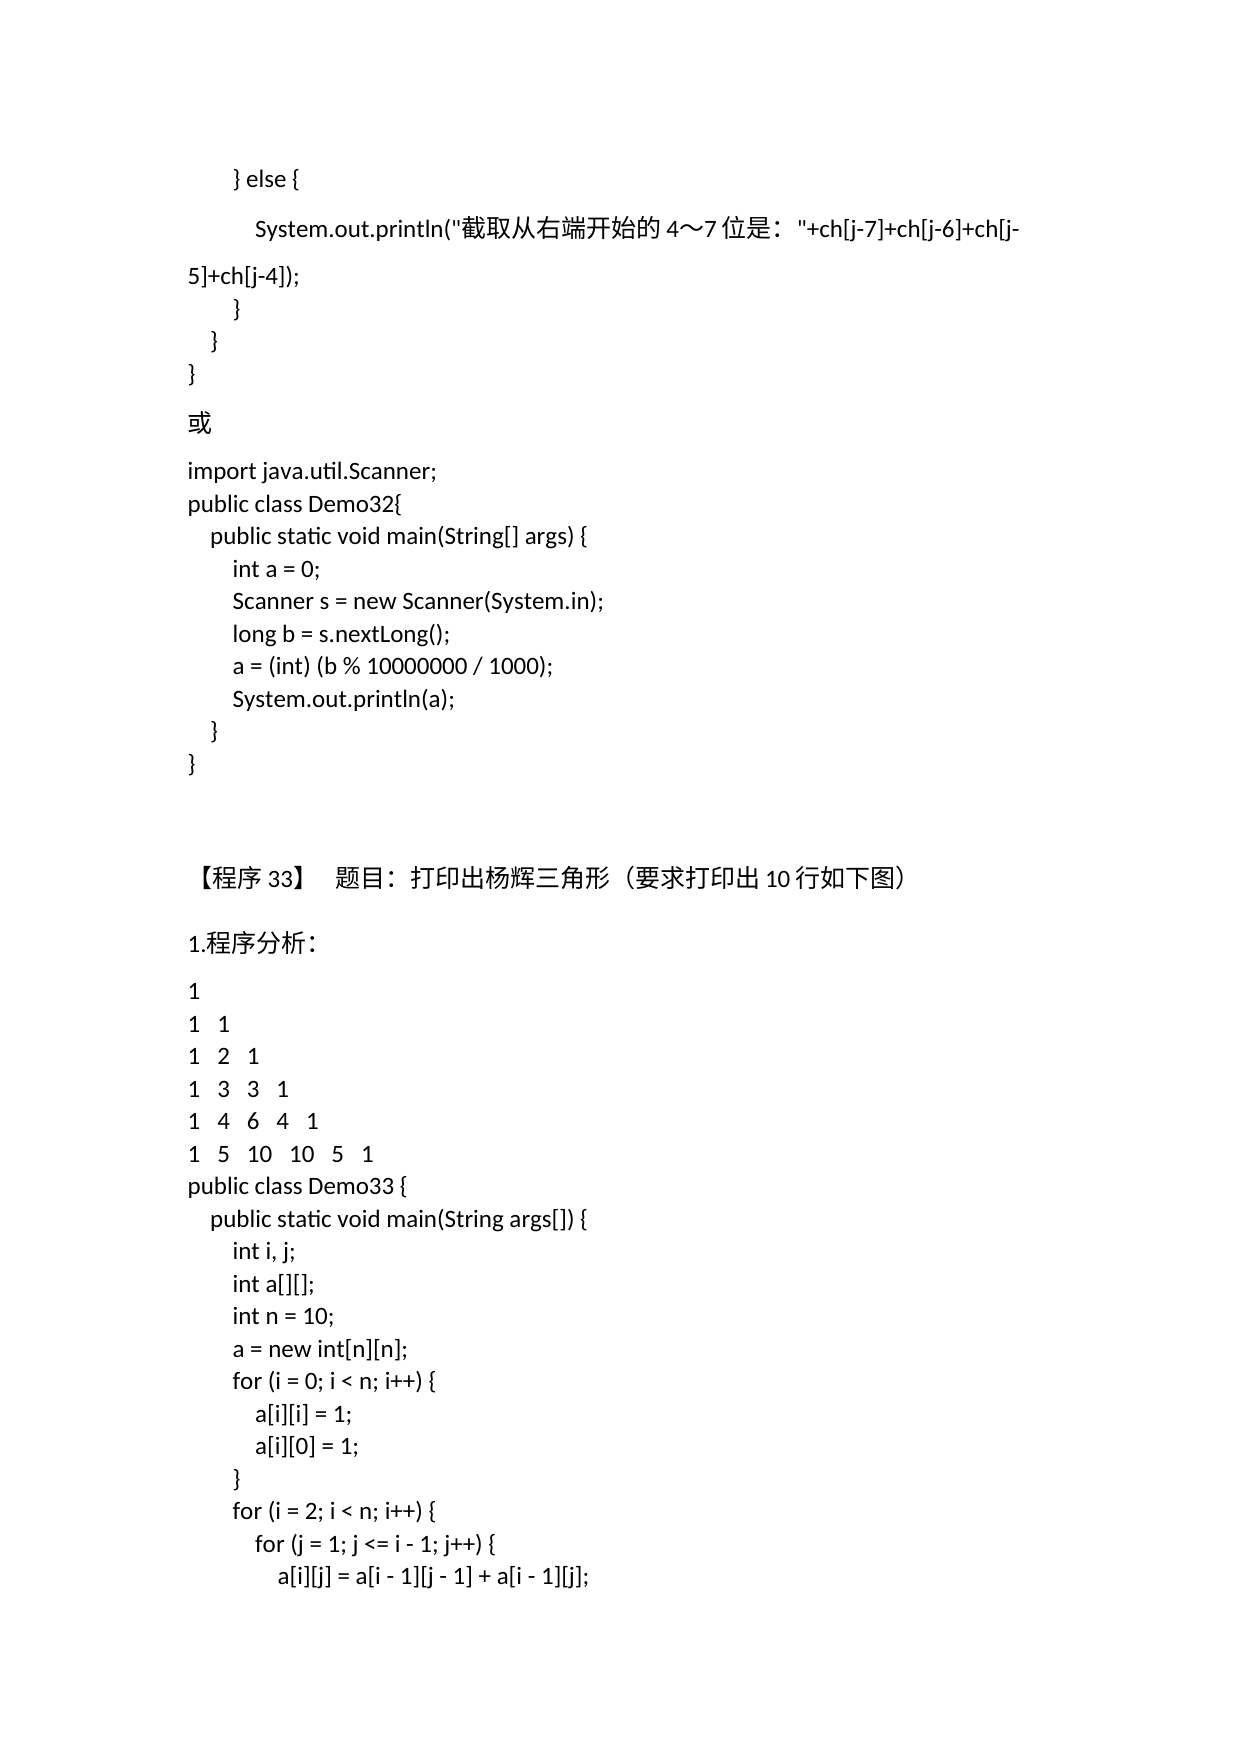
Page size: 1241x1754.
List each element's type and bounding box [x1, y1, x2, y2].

text [187, 162, 1053, 1592]
